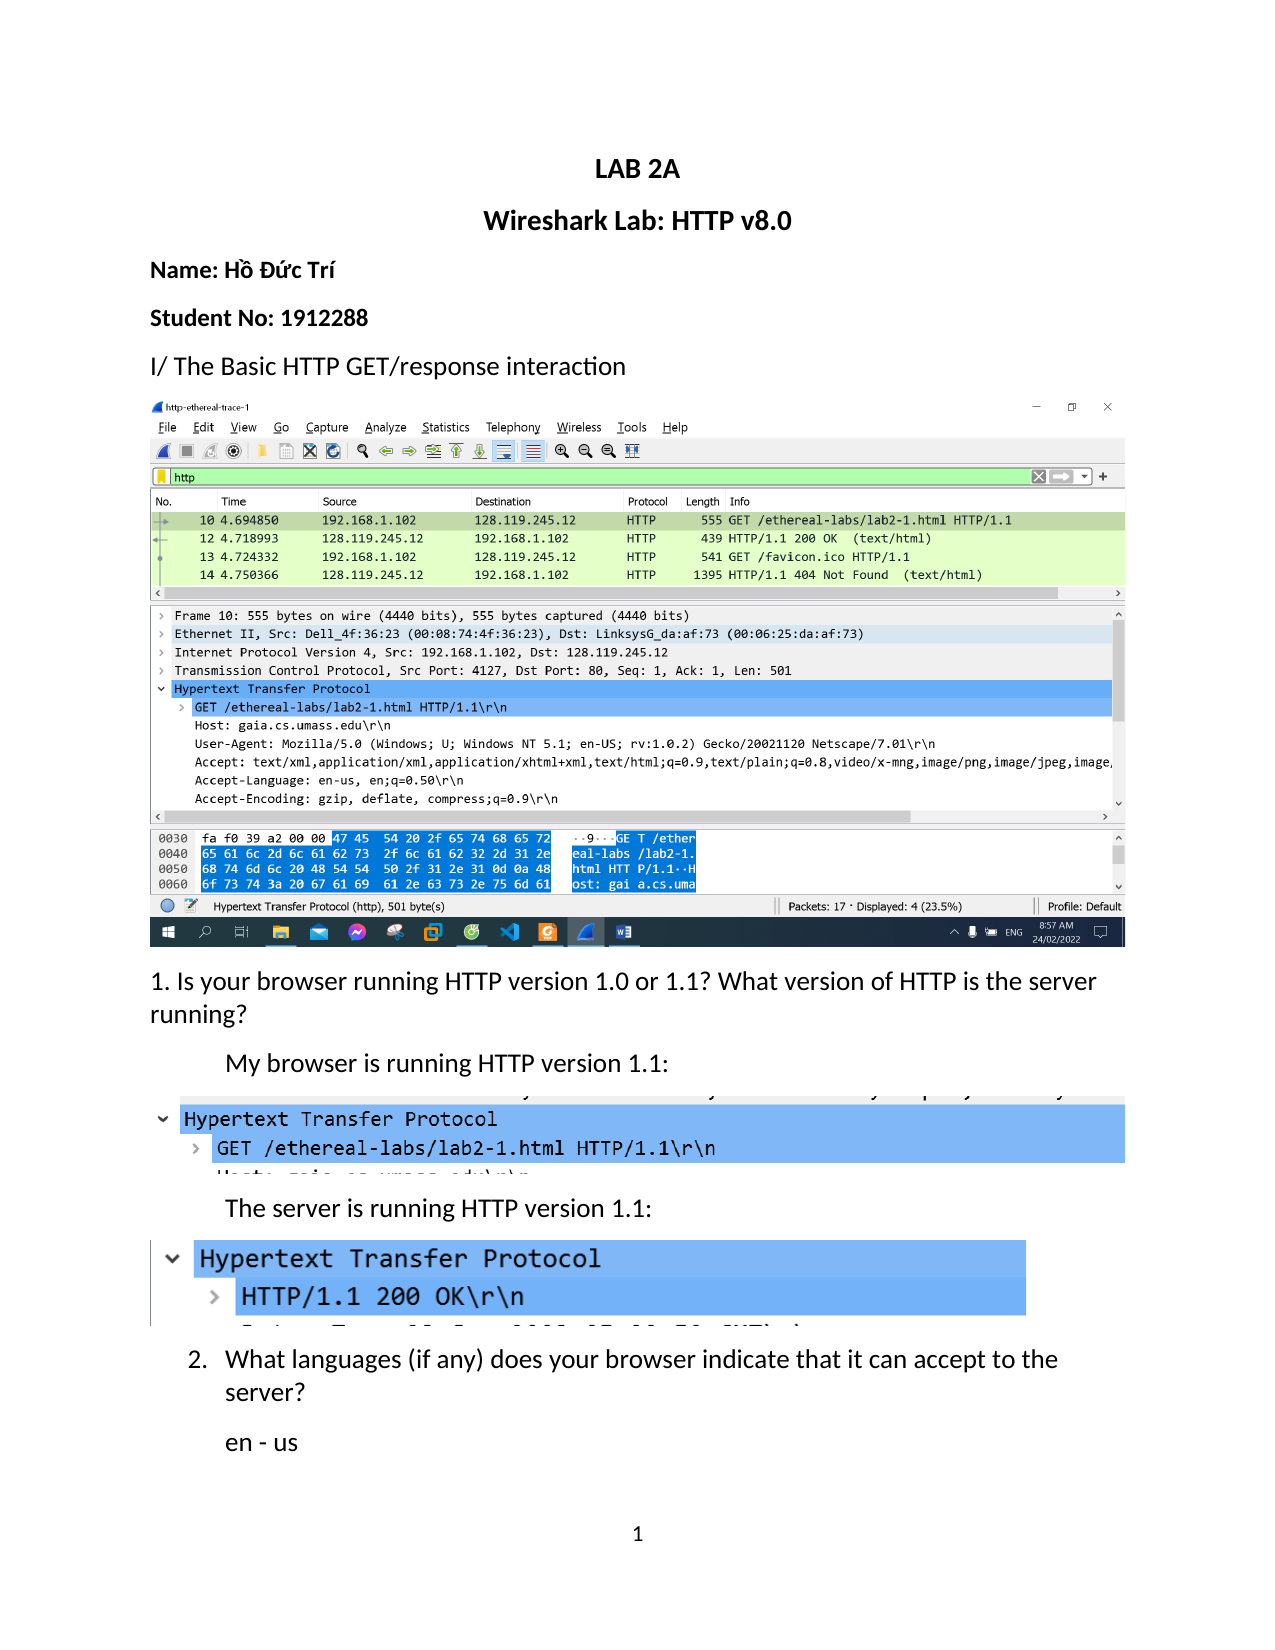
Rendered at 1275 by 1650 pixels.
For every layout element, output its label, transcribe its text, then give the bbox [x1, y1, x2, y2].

text Student No: 1912288 [150, 302, 1125, 332]
list What languages (if any) does your browser indicate that it can accept to the server? [187, 1342, 1125, 1408]
text I/ The Basic HTTP GET/response interaction [150, 349, 1125, 382]
picture [150, 1096, 1125, 1174]
text en - us [150, 1425, 1125, 1458]
text 1. Is your browser running HTTP version 1.0 or 1.1? What version of HTTP is the server running? [150, 964, 1125, 1030]
picture [150, 1240, 1027, 1326]
text My browser is running HTTP version 1.1: [150, 1046, 1125, 1079]
text Name: Hồ Đức Trí [150, 254, 1125, 285]
picture [150, 398, 1125, 947]
text LAB 2A [150, 150, 1125, 186]
text The server is running HTTP version 1.1: [150, 1191, 1125, 1224]
text Wireshark Lab: HTTP v8.0 [150, 202, 1125, 238]
